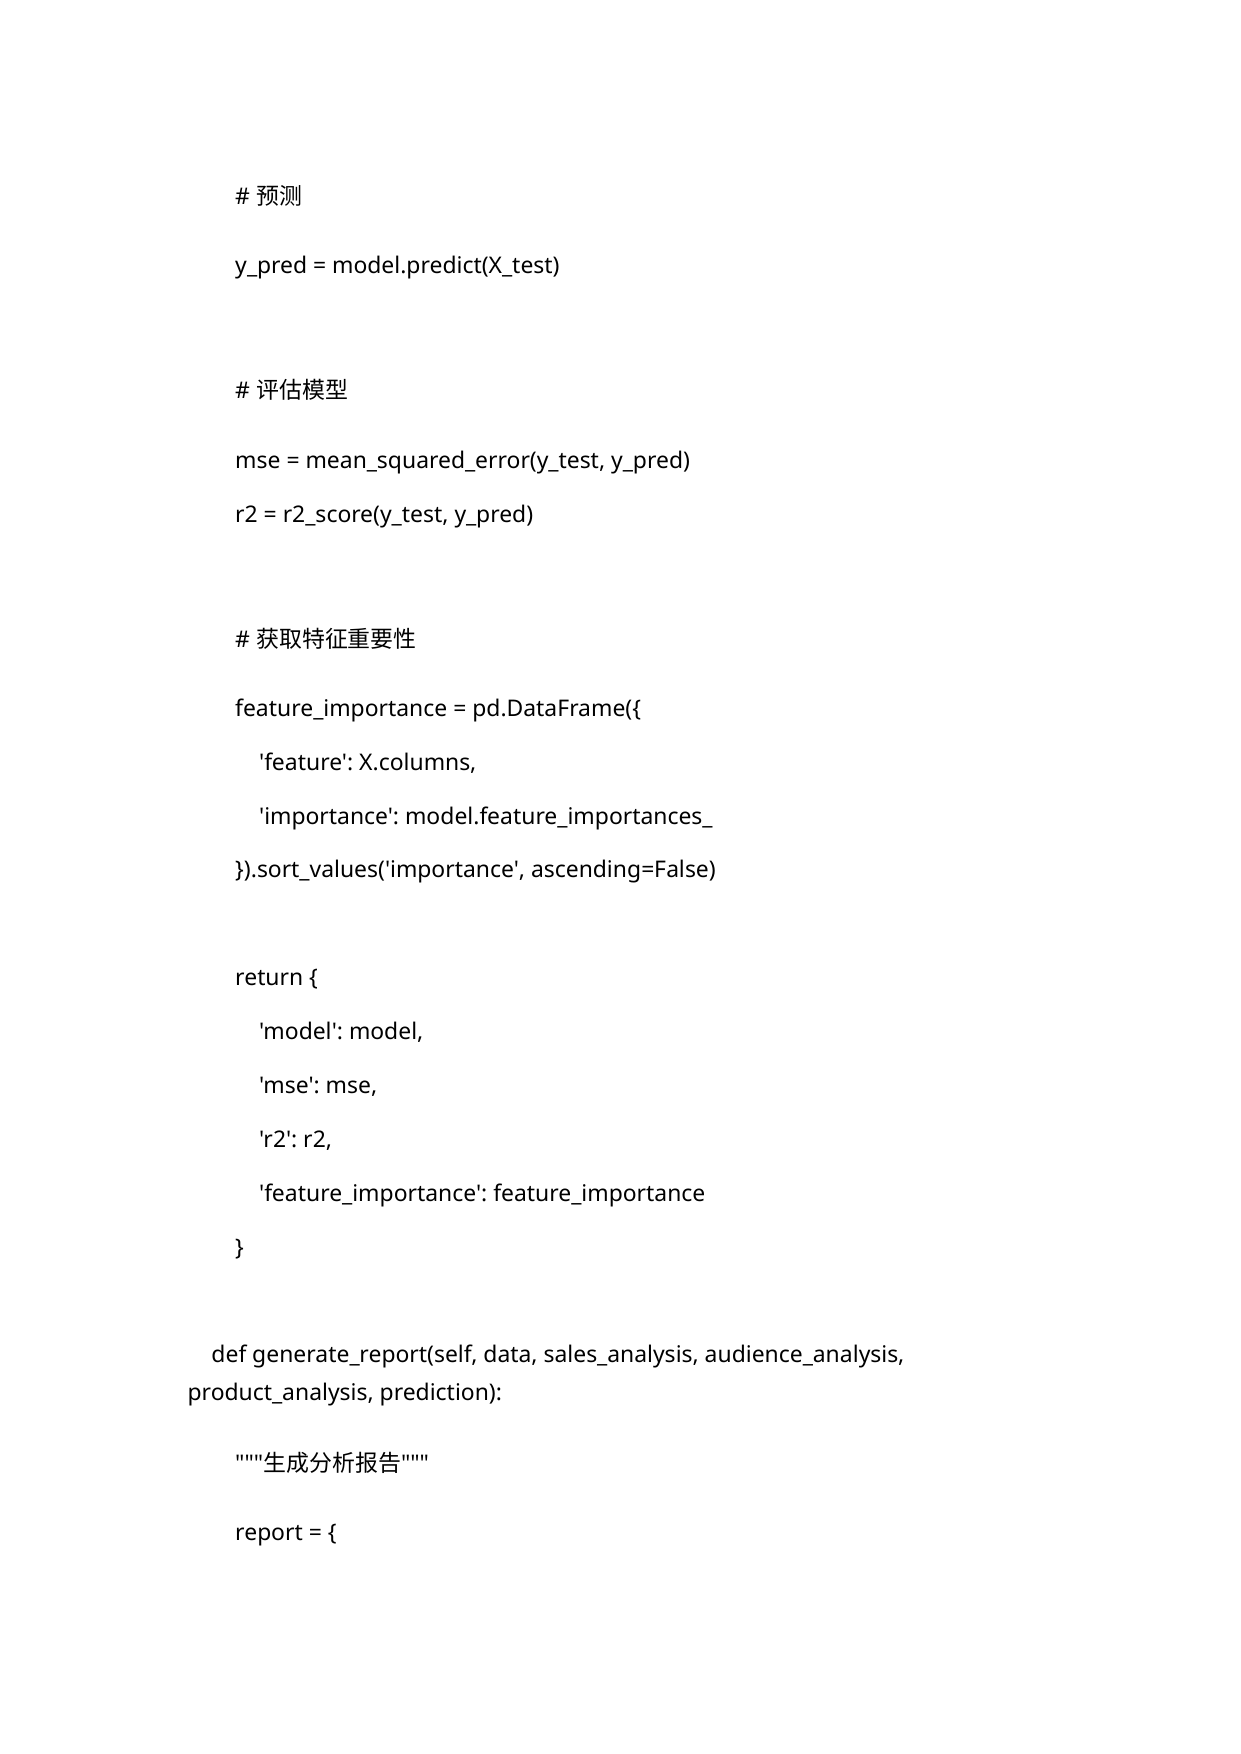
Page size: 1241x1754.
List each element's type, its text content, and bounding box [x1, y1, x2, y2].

text 'feature': X.columns, [187, 745, 1053, 778]
text # 预测 [187, 162, 1053, 227]
text 'importance': model.feature_importances_ [187, 799, 1053, 831]
text 'mse': mse, [187, 1068, 1053, 1101]
text # 评估模型 [187, 356, 1053, 421]
text 'r2': r2, [187, 1122, 1053, 1154]
text r2 = r2_score(y_test, y_pred) [187, 497, 1053, 529]
text 'feature_importance': feature_importance [187, 1176, 1053, 1208]
text }).sort_values('importance', ascending=False) [187, 853, 1053, 885]
text report = { [187, 1515, 1053, 1548]
text # 获取特征重要性 [187, 604, 1053, 669]
text return { [187, 961, 1053, 993]
text def generate_report(self, data, sales_analysis, audience_analysis, product_analysis, prediction): [187, 1337, 1053, 1407]
text mse = mean_squared_error(y_test, y_pred) [187, 443, 1053, 476]
text """生成分析报告""" [187, 1429, 1053, 1494]
text feature_importance = pd.DataFrame({ [187, 691, 1053, 724]
text 'model': model, [187, 1014, 1053, 1047]
text } [187, 1230, 1053, 1262]
text y_pred = model.predict(X_test) [187, 249, 1053, 281]
